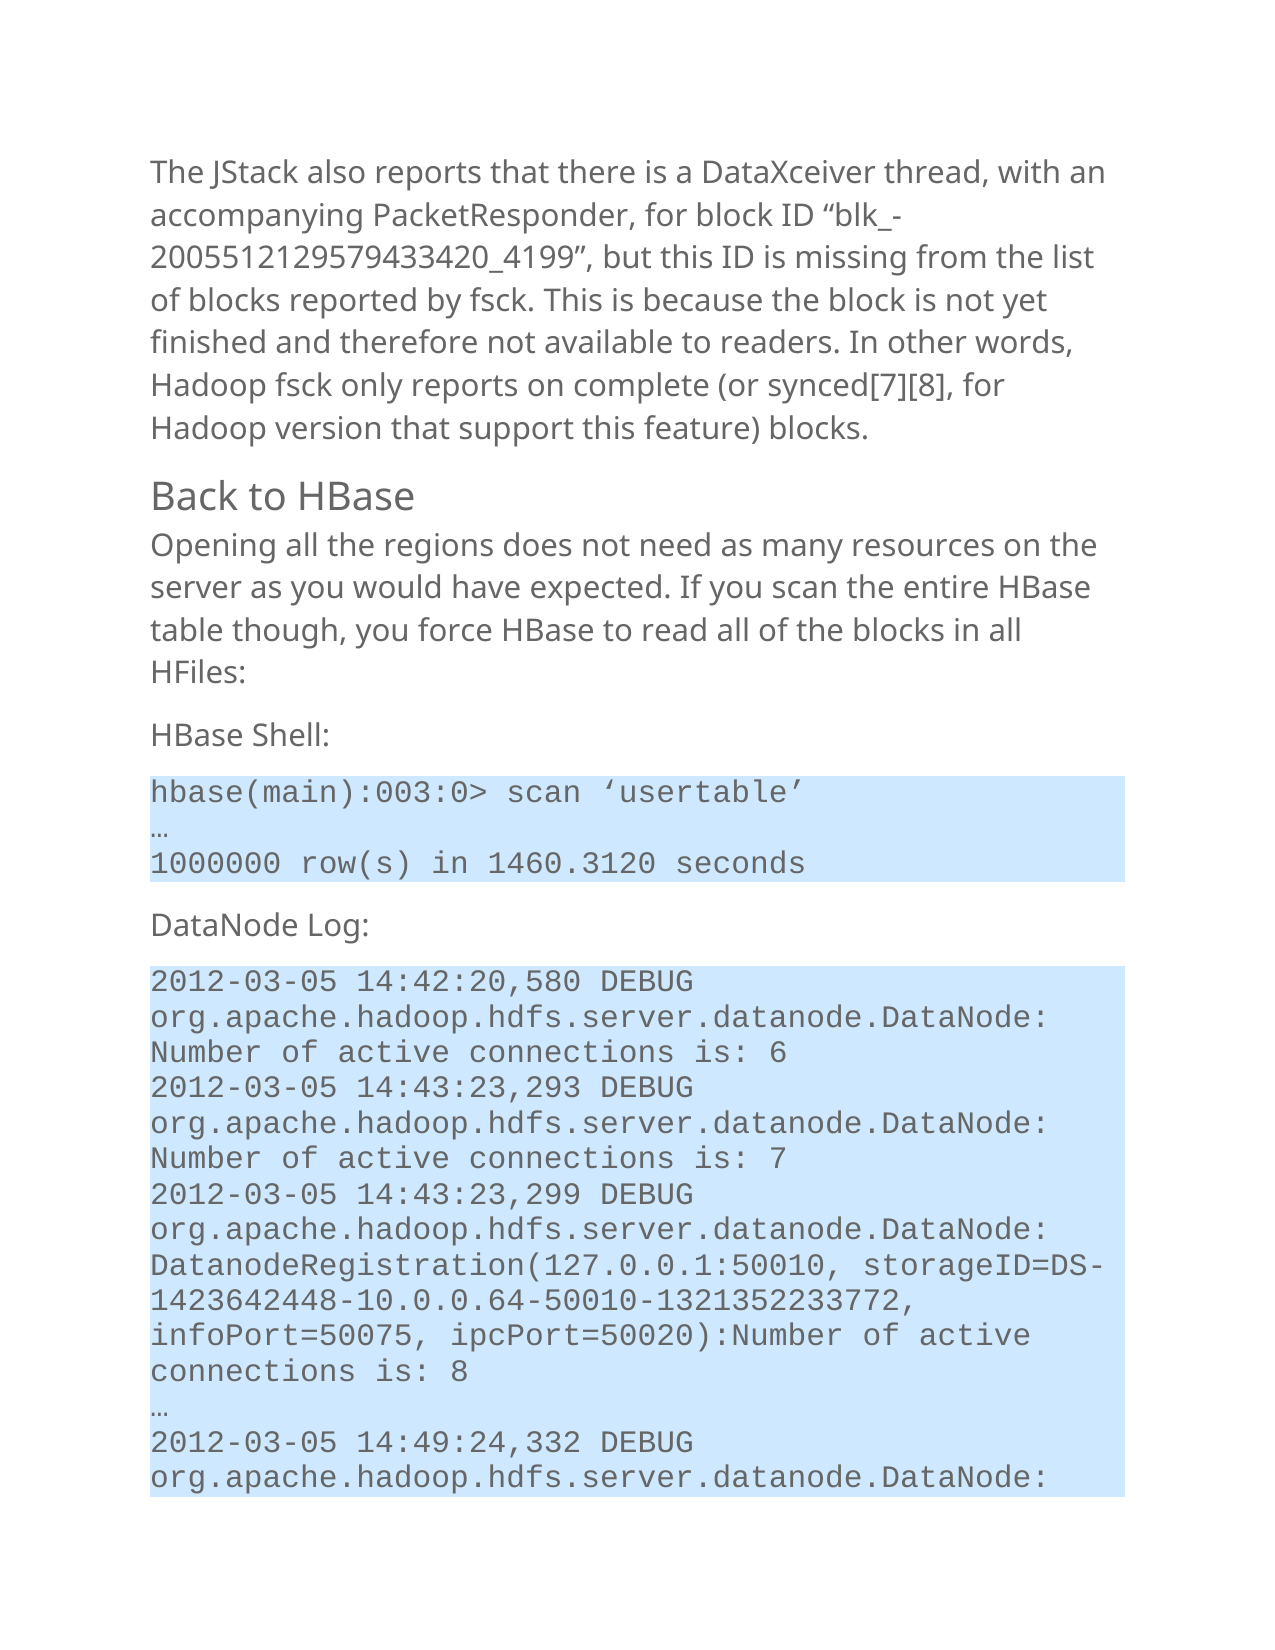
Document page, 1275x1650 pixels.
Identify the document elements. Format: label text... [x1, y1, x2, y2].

text HBase Shell: [150, 713, 1125, 756]
text DataNode Log: [150, 903, 1125, 945]
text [150, 966, 1125, 1497]
text Back to HBase [150, 468, 1125, 522]
text hbase(main):003:0> scan ‘usertable’ … 1000000 row(s) in 1460.3120 seconds [150, 776, 1125, 882]
text The JStack also reports that there is a DataXceiver thread, with an accompanying PacketResponder, for block ID “blk_-2005512129579433420_4199”, but this ID is missing from the list of blocks reported by fsck. This is because the block is not yet finished and therefore not available to readers. In other words, Hadoop fsck only reports on complete (or synced[7][8], for Hadoop version that support this feature) blocks. [150, 150, 1125, 448]
text Opening all the regions does not need as many resources on the server as you would have expected. If you scan the entire HBase table though, you force HBase to read all of the blocks in all HFiles: [150, 522, 1125, 693]
